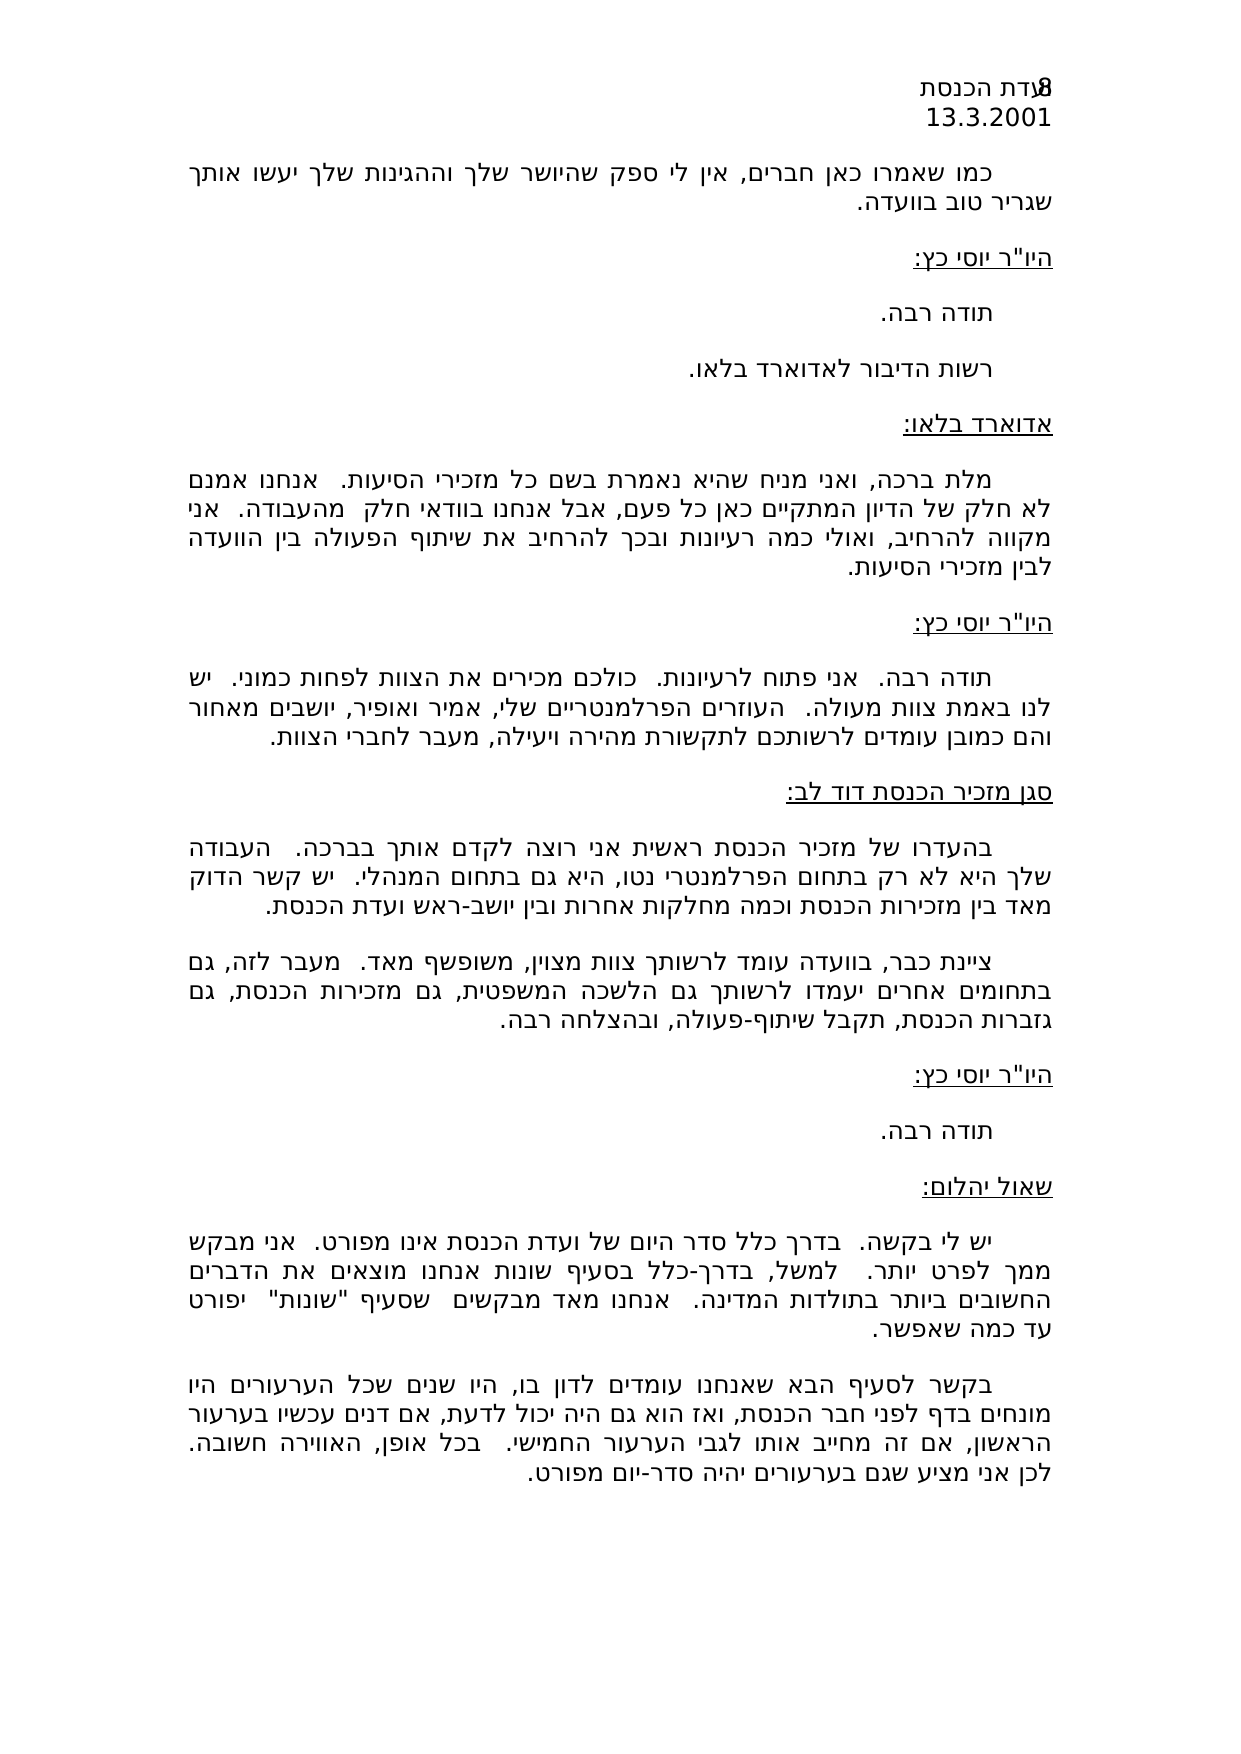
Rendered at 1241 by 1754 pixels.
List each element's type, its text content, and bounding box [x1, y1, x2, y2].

text בקשר לסעיף הבא שאנחנו עומדים לדון בו, היו שנים שכל הערעורים היו מונחים בדף לפני חבר הכנסת, ואז הוא גם היה יכול לדעת, אם דנים עכשיו בערעור הראשון, אם זה מחייב אותו לגבי הערעור החמישי. בכל אופן, האווירה חשובה. לכן אני מציע שגם בערעורים יהיה סדר-יום מפורט. [187, 1370, 1053, 1487]
text תודה רבה. [187, 298, 1053, 328]
text ציינת כבר, בוועדה עומד לרשותך צוות מצוין, משופשף מאד. מעבר לזה, גם בתחומים אחרים יעמדו לרשותך גם הלשכה המשפטית, גם מזכירות הכנסת, גם גזברות הכנסת, תקבל שיתוף-פעולה, ובהצלחה רבה. [187, 947, 1053, 1034]
text היו"ר יוסי כץ: [187, 243, 1053, 272]
text שאול יהלום: [187, 1172, 1053, 1201]
text רשות הדיבור לאדוארד בלאו. [187, 354, 1053, 383]
text סגן מזכיר הכנסת דוד לב: [187, 777, 1053, 807]
text אדוארד בלאו: [187, 409, 1053, 439]
text היו"ר יוסי כץ: [187, 1061, 1053, 1090]
text יש לי בקשה. בדרך כלל סדר היום של ועדת הכנסת אינו מפורט. אני מבקש ממך לפרט יותר. למשל, בדרך-כלל בסעיף שונות אנחנו מוצאים את הדברים החשובים ביותר בתולדות המדינה. אנחנו מאד מבקשים שסעיף "שונות" יפורט עד כמה שאפשר. [187, 1227, 1053, 1344]
text תודה רבה. אני פתוח לרעיונות. כולכם מכירים את הצוות לפחות כמוני. יש לנו באמת צוות מעולה. העוזרים הפרלמנטריים שלי, אמיר ואופיר, יושבים מאחור והם כמובן עומדים לרשותכם לתקשורת מהירה ויעילה, מעבר לחברי הצוות. [187, 663, 1053, 751]
text תודה רבה. [187, 1116, 1053, 1145]
text כמו שאמרו כאן חברים, אין לי ספק שהיושר שלך וההגינות שלך יעשו אותך שגריר טוב בוועדה. [187, 158, 1053, 217]
text מלת ברכה, ואני מניח שהיא נאמרת בשם כל מזכירי הסיעות. אנחנו אמנם לא חלק של הדיון המתקיים כאן כל פעם, אבל אנחנו בוודאי חלק מהעבודה. אני מקווה להרחיב, ואולי כמה רעיונות ובכך להרחיב את שיתוף הפעולה בין הוועדה לבין מזכירי הסיעות. [187, 465, 1053, 582]
text בהעדרו של מזכיר הכנסת ראשית אני רוצה לקדם אותך בברכה. העבודה שלך היא לא רק בתחום הפרלמנטרי נטו, היא גם בתחום המנהלי. יש קשר הדוק מאד בין מזכירות הכנסת וכמה מחלקות אחרות ובין יושב-ראש ועדת הכנסת. [187, 833, 1053, 920]
text היו"ר יוסי כץ: [187, 608, 1053, 637]
